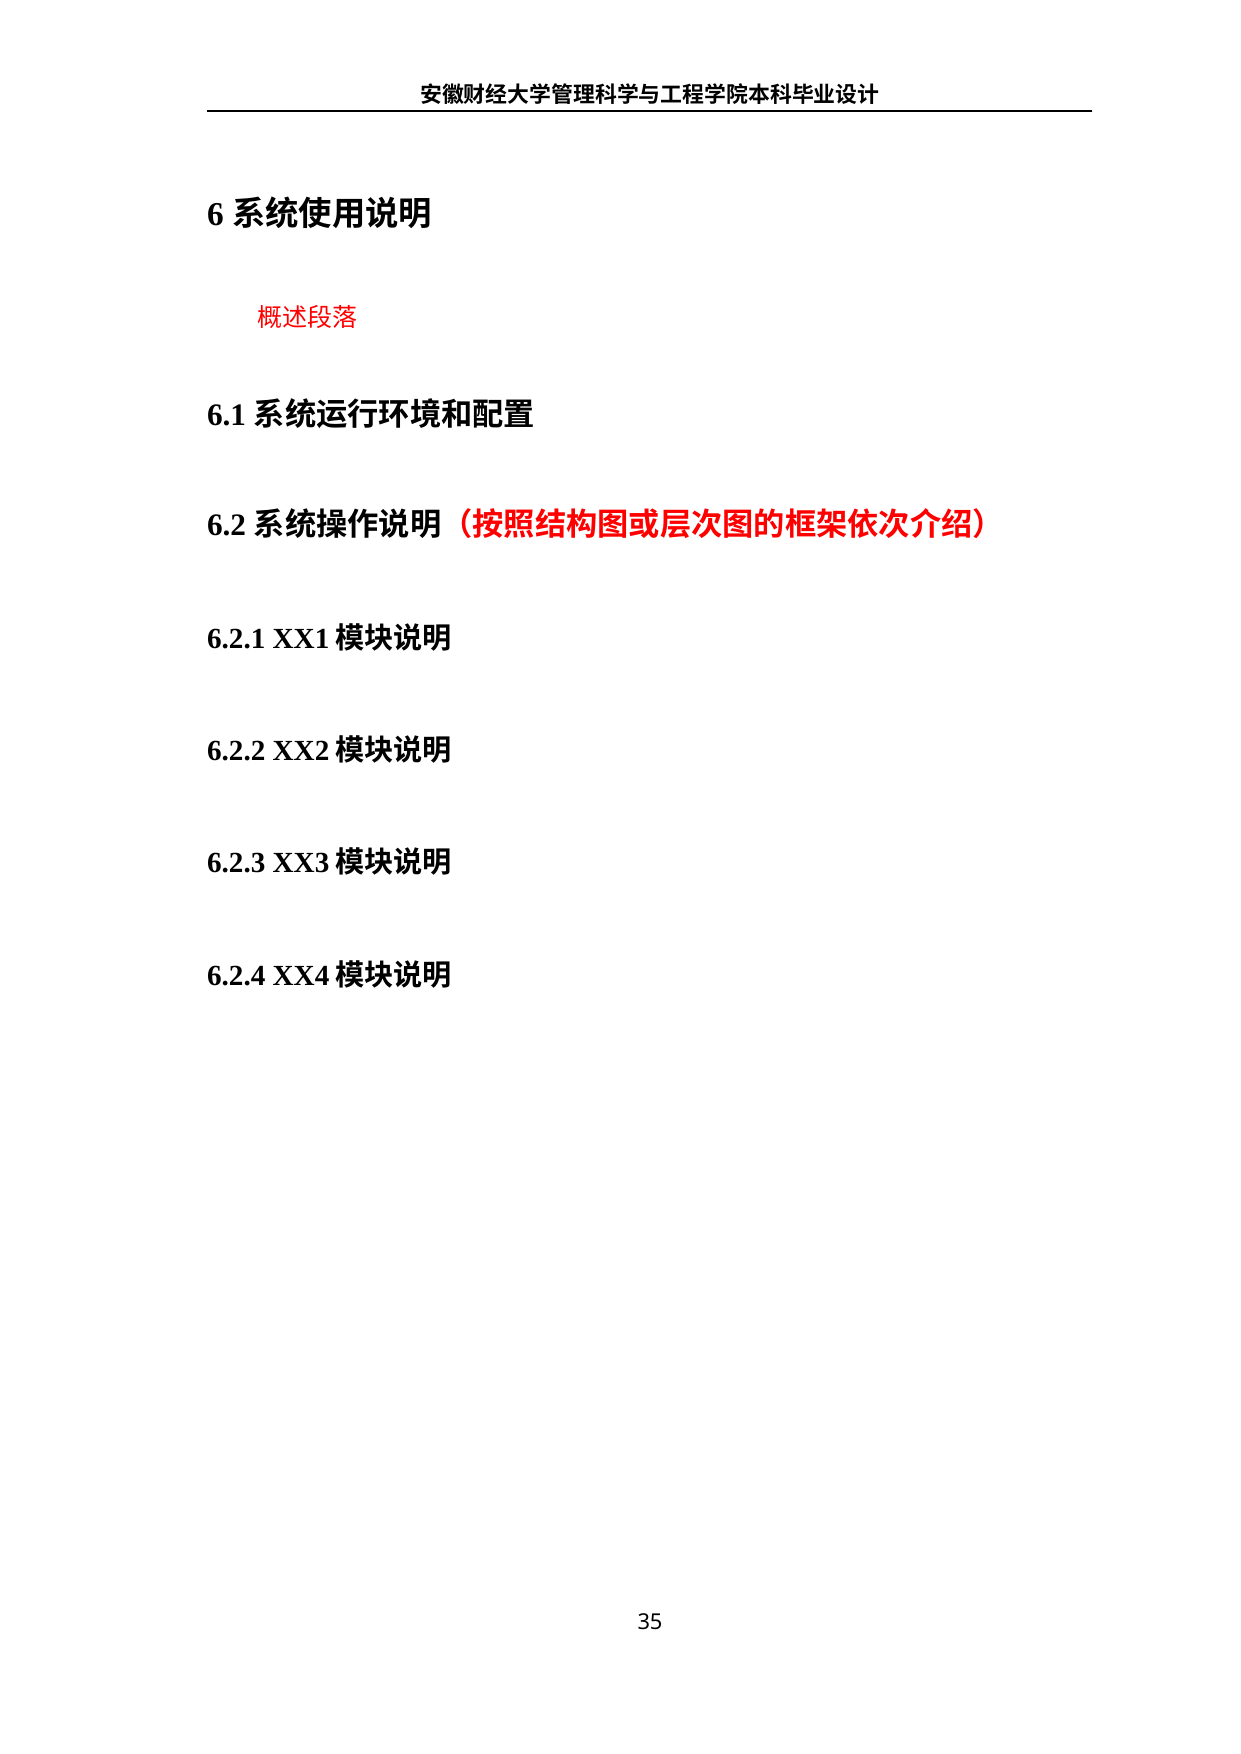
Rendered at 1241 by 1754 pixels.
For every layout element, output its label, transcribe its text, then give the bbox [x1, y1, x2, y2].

subtitle 6.2.2 XX2模块说明 [207, 716, 1092, 781]
subtitle 6.2 系统操作说明（按照结构图或层次图的框架依次介绍） [207, 489, 1092, 554]
subtitle 6.2.4 XX4模块说明 [207, 940, 1092, 1005]
subtitle 6 系统使用说明 [207, 178, 1092, 243]
text 概述段落 [207, 283, 1092, 348]
subtitle 6.2.1 XX1模块说明 [207, 603, 1092, 668]
subtitle 6.2.3 XX3模块说明 [207, 828, 1092, 893]
subtitle 6.1 系统运行环境和配置 [207, 379, 1092, 444]
